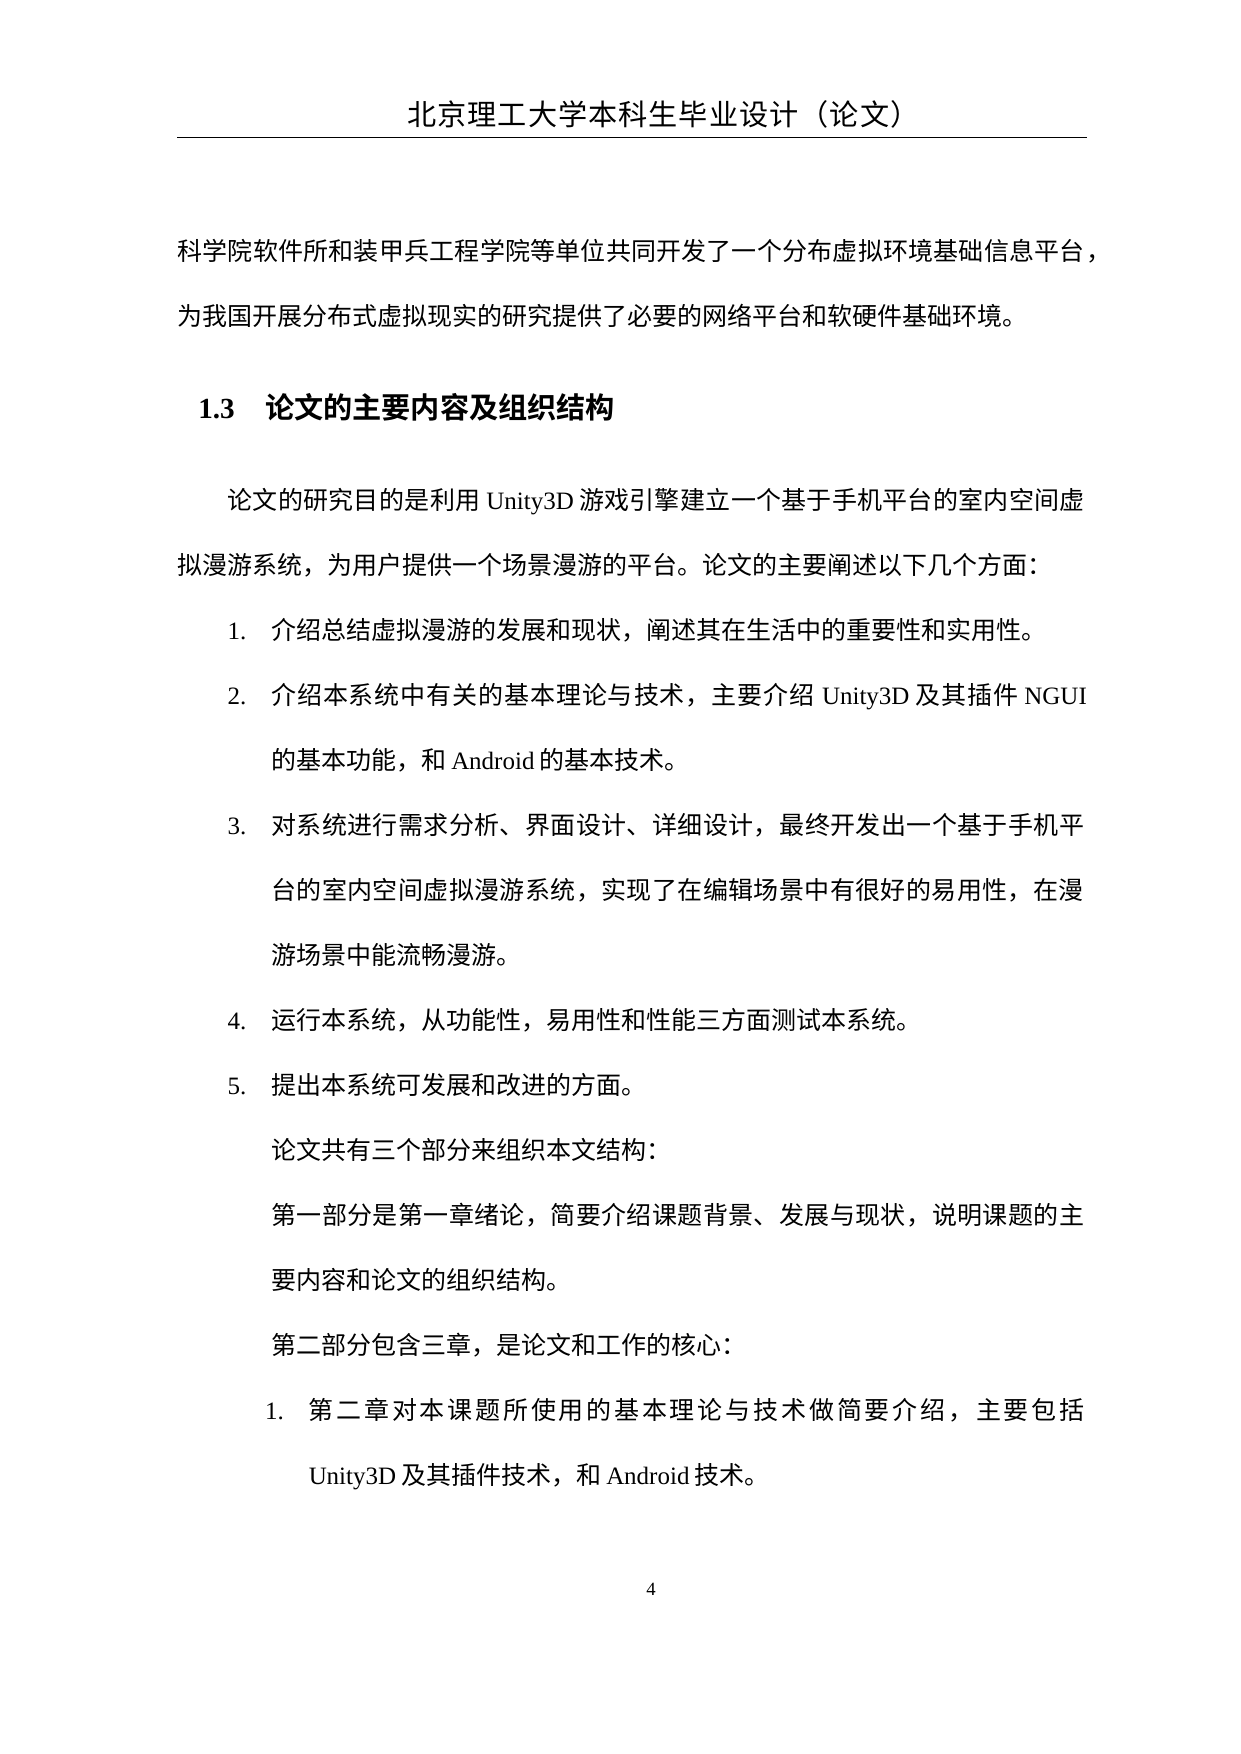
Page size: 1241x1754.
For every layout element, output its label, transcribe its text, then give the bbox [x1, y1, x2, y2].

list 介绍总结虚拟漫游的发展和现状，阐述其在生活中的重要性和实用性。 [227, 596, 1087, 661]
subtitle 论文的主要内容及组织结构 [177, 374, 1087, 439]
list 论文共有三个部分来组织本文结构： [271, 1116, 1087, 1181]
list 对系统进行需求分析、界面设计、详细设计，最终开发出一个基于手机平台的室内空间虚拟漫游系统，实现了在编辑场景中有很好的易用性，在漫游场景中能流畅漫游。 [227, 791, 1087, 986]
text 论文的研究目的是利用Unity3D游戏引擎建立一个基于手机平台的室内空间虚拟漫游系统，为用户提供一个场景漫游的平台。论文的主要阐述以下几个方面： [177, 466, 1087, 596]
list 第一部分是第一章绪论，简要介绍课题背景、发展与现状，说明课题的主要内容和论文的组织结构。 [271, 1181, 1087, 1311]
list 提出本系统可发展和改进的方面。 [227, 1051, 1087, 1116]
list 第二部分包含三章，是论文和工作的核心： [271, 1311, 1087, 1376]
list 第二章对本课题所使用的基本理论与技术做简要介绍，主要包括Unity3D及其插件技术，和Android技术。 [265, 1376, 1087, 1506]
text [177, 217, 1087, 347]
list 运行本系统，从功能性，易用性和性能三方面测试本系统。 [227, 986, 1087, 1051]
list 介绍本系统中有关的基本理论与技术，主要介绍Unity3D及其插件NGUI的基本功能，和Android的基本技术。 [227, 661, 1087, 791]
